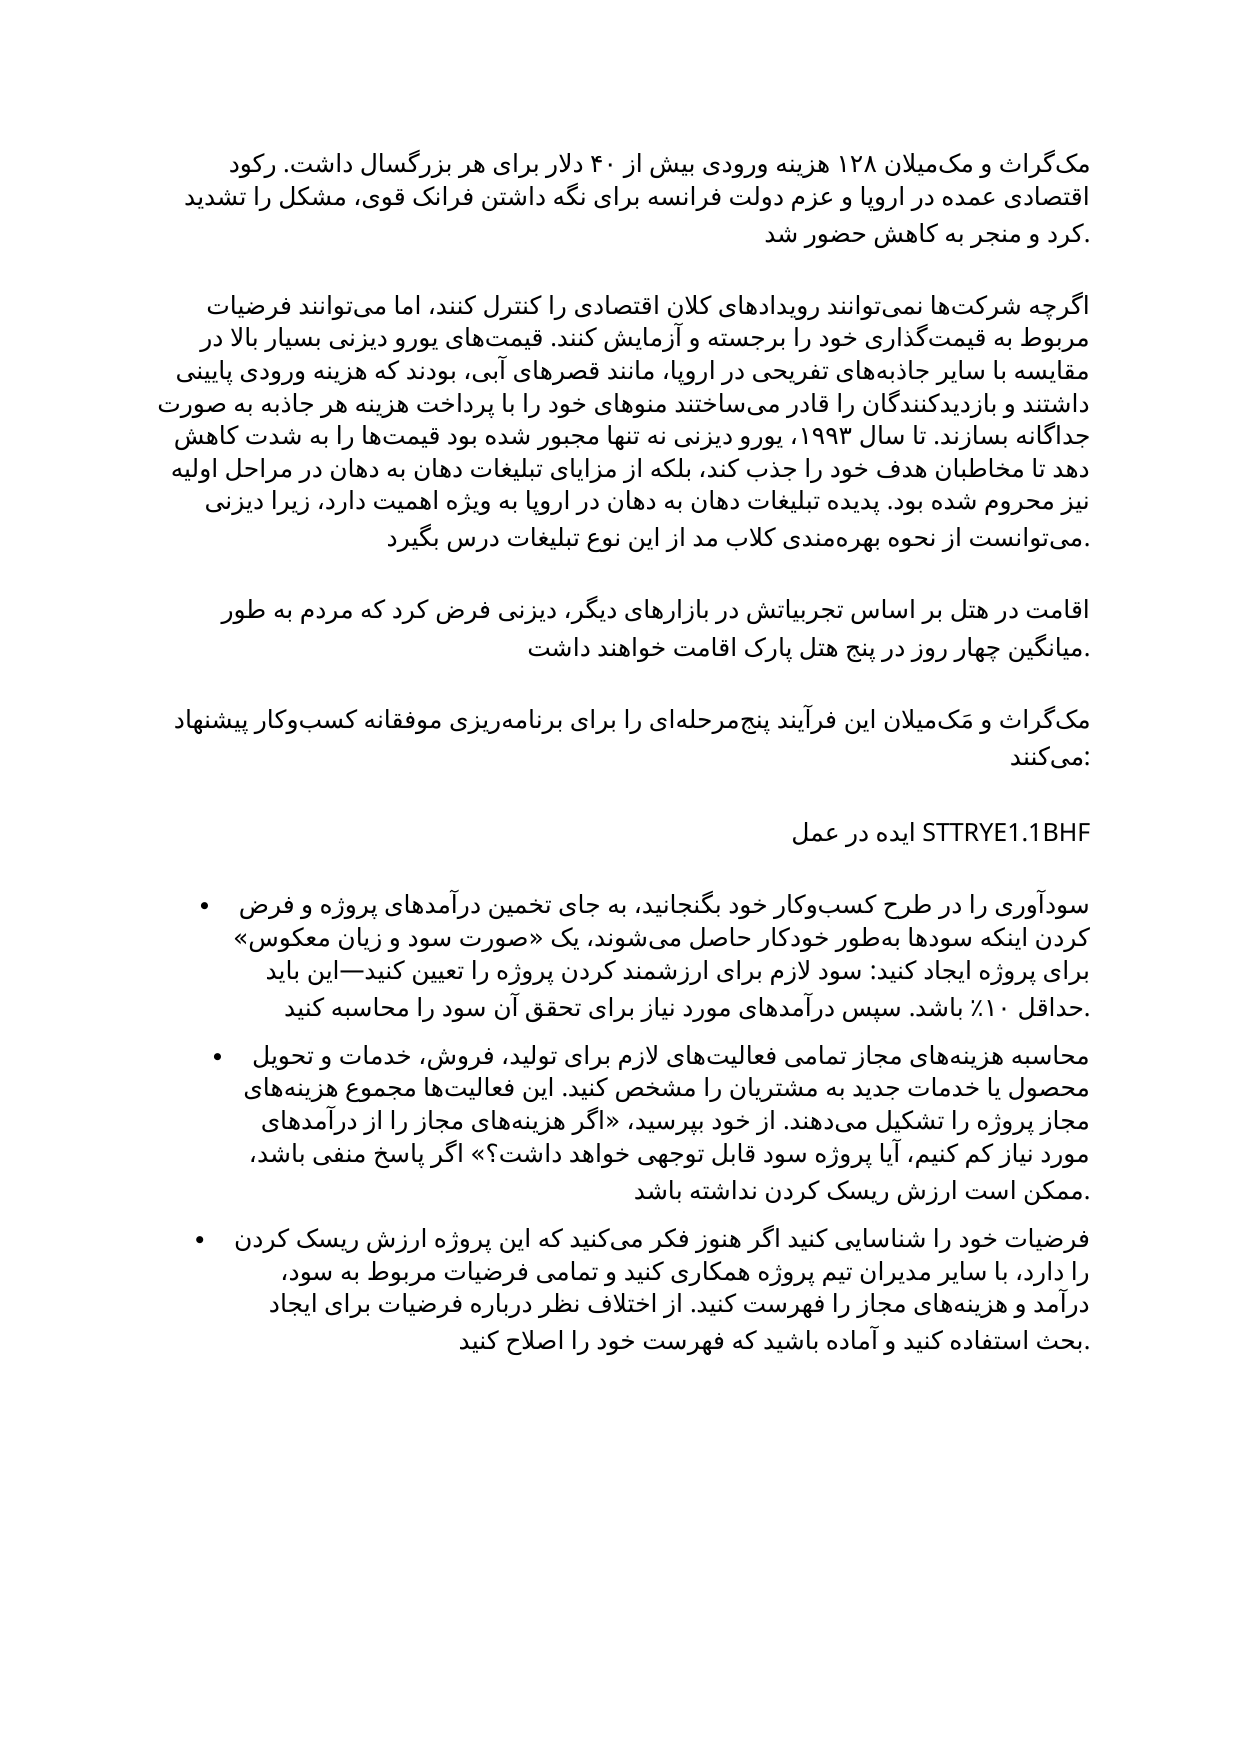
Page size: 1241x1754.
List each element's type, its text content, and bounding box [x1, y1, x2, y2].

text ایده در عمل STTRYE1.1BHF [150, 815, 1090, 852]
list فرضیات خود را شناسایی کنید اگر هنوز فکر می‌کنید که این پروژه ارزش ریسک کردن را دارد، با سایر مدیران تیم پروژه همکاری کنید و تمامی فرضیات مربوط به سود، درآمد و هزینه‌های مجاز را فهرست کنید. از اختلاف نظر درباره فرضیات برای ایجاد بحث استفاده کنید و آماده باشید که فهرست خود را اصلاح کنید. [187, 1225, 1090, 1360]
text اقامت در هتل بر اساس تجربیاتش در بازارهای دیگر، دیزنی فرض کرد که مردم به طور میانگین چهار روز در پنج هتل پارک اقامت خواهند داشت. [150, 597, 1090, 666]
list محاسبه هزینه‌های مجاز تمامی فعالیت‌های لازم برای تولید، فروش، خدمات و تحویل محصول یا خدمات جدید به مشتریان را مشخص کنید. این فعالیت‌ها مجموع هزینه‌های مجاز پروژه را تشکیل می‌دهند. از خود بپرسید، «اگر هزینه‌های مجاز را از درآمدهای مورد نیاز کم کنیم، آیا پروژه سود قابل توجهی خواهد داشت؟» اگر پاسخ منفی باشد، ممکن است ارزش ریسک کردن نداشته باشد. [187, 1042, 1090, 1209]
text مک‌گراث و مَک‌میلان این فرآیند پنج‌مرحله‌ای را برای برنامه‌ریزی موفقانه کسب‌وکار پیشنهاد می‌کنند: [150, 706, 1090, 775]
text اگرچه شرکت‌ها نمی‌توانند رویدادهای کلان اقتصادی را کنترل کنند، اما می‌توانند فرضیات مربوط به قیمت‌گذاری خود را برجسته و آزمایش کنند. قیمت‌های یورو دیزنی بسیار بالا در مقایسه با سایر جاذبه‌های تفریحی در اروپا، مانند قصرهای آبی، بودند که هزینه ورودی پایینی داشتند و بازدیدکنندگان را قادر می‌ساختند منوهای خود را با پرداخت هزینه هر جاذبه به صورت جداگانه بسازند. تا سال ۱۹۹۳، یورو دیزنی نه تنها مجبور شده بود قیمت‌ها را به شدت کاهش دهد تا مخاطبان هدف خود را جذب کند، بلکه از مزایای تبلیغات دهان به دهان در مراحل اولیه نیز محروم شده بود. پدیده تبلیغات دهان به دهان در اروپا به ویژه اهمیت دارد، زیرا دیزنی می‌توانست از نحوه بهره‌مندی کلاب مد از این نوع تبلیغات درس بگیرد. [150, 292, 1090, 557]
list سودآوری را در طرح کسب‌وکار خود بگنجانید، به جای تخمین درآمدهای پروژه و فرض کردن اینکه سودها به‌طور خودکار حاصل می‌شوند، یک «صورت سود و زیان معکوس» برای پروژه ایجاد کنید: سود لازم برای ارزشمند کردن پروژه را تعیین کنید—این باید حداقل ۱۰٪ باشد. سپس درآمدهای مورد نیاز برای تحقق آن سود را محاسبه کنید. [187, 891, 1090, 1026]
text مک‌گراث و مک‌میلان ۱۲۸ هزینه ورودی بیش از ۴۰ دلار برای هر بزرگسال داشت. رکود اقتصادی عمده در اروپا و عزم دولت فرانسه برای نگه داشتن فرانک قوی، مشکل را تشدید کرد و منجر به کاهش حضور شد. [150, 150, 1090, 252]
